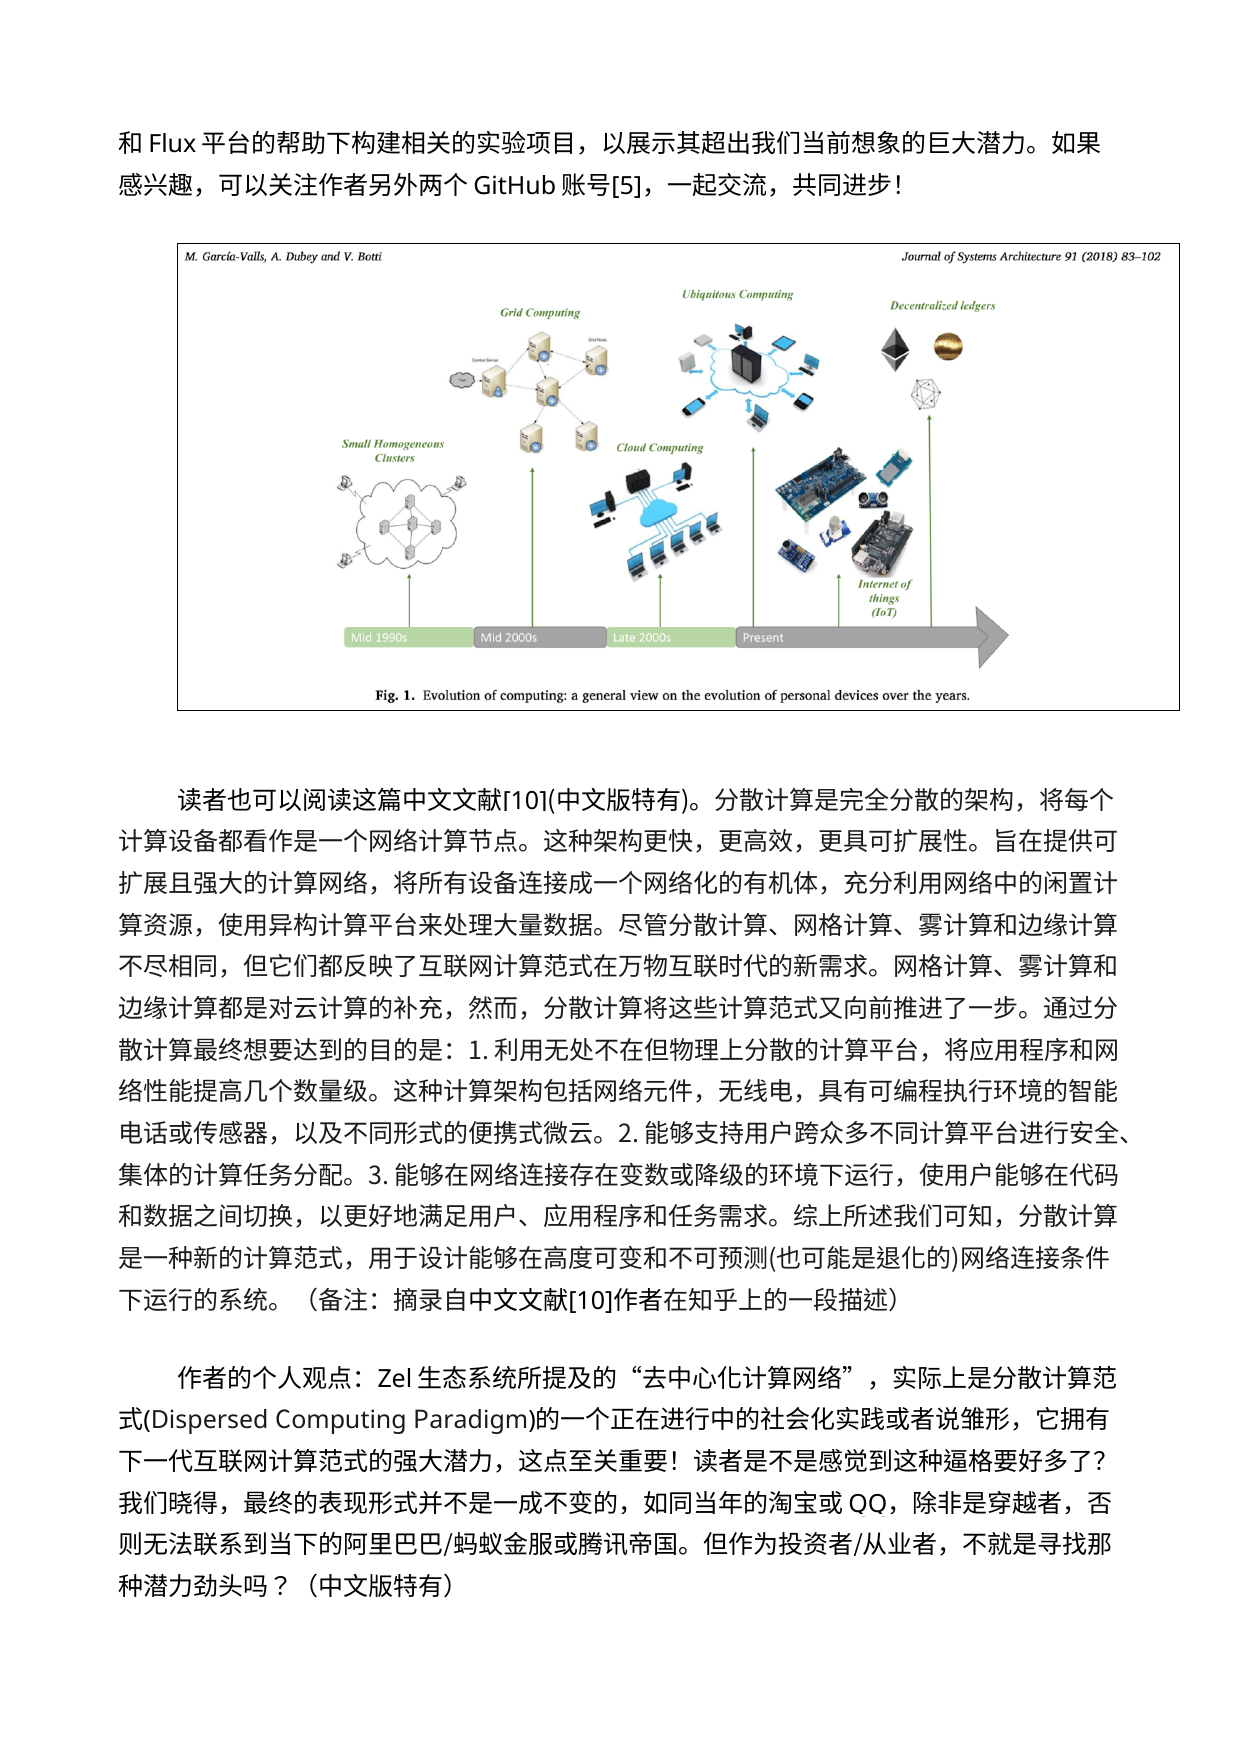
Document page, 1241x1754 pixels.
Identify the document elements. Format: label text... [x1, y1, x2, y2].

picture [178, 244, 1179, 710]
text 作者的个人观点：Zel生态系统所提及的“去中心化计算网络”，实际上是分散计算范式(Dispersed Computing Paradigm)的一个正在进行中的社会化实践或者说雏形，它拥有下一代互联网计算范式的强大潜力，这点至关重要！读者是不是感觉到这种逼格要好多了？我们晓得，最终的表现形式并不是一成不变的，如同当年的淘宝或QQ，除非是穿越者，否则无法联系到当下的阿里巴巴/蚂蚁金服或腾讯帝国。但作为投资者/从业者，不就是寻找那种潜力劲头吗？（中文版特有） [118, 1353, 1122, 1603]
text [118, 118, 1122, 201]
text 读者也可以阅读这篇中文文献[10](中文版特有)。分散计算是完全分散的架构，将每个计算设备都看作是一个网络计算节点。这种架构更快，更高效，更具可扩展性。旨在提供可扩展且强大的计算网络，将所有设备连接成一个网络化的有机体，充分利用网络中的闲置计算资源，使用异构计算平台来处理大量数据。尽管分散计算、网格计算、雾计算和边缘计算不尽相同，但它们都反映了互联网计算范式在万物互联时代的新需求。网格计算、雾计算和边缘计算都是对云计算的补充，然而，分散计算将这些计算范式又向前推进了一步。通过分散计算最终想要达到的目的是：1. 利用无处不在但物理上分散的计算平台，将应用程序和网络性能提高几个数量级。这种计算架构包括网络元件，无线电，具有可编程执行环境的智能电话或传感器，以及不同形式的便携式微云。2. 能够支持用户跨众多不同计算平台进行安全、集体的计算任务分配。3. 能够在网络连接存在变数或降级的环境下运行，使用户能够在代码和数据之间切换，以更好地满足用户、应用程序和任务需求。综上所述我们可知，分散计算是一种新的计算范式，用于设计能够在高度可变和不可预测(也可能是退化的)网络连接条件下运行的系统。（备注：摘录自中文文献[10]作者在知乎上的一段描述） [118, 775, 1122, 1316]
